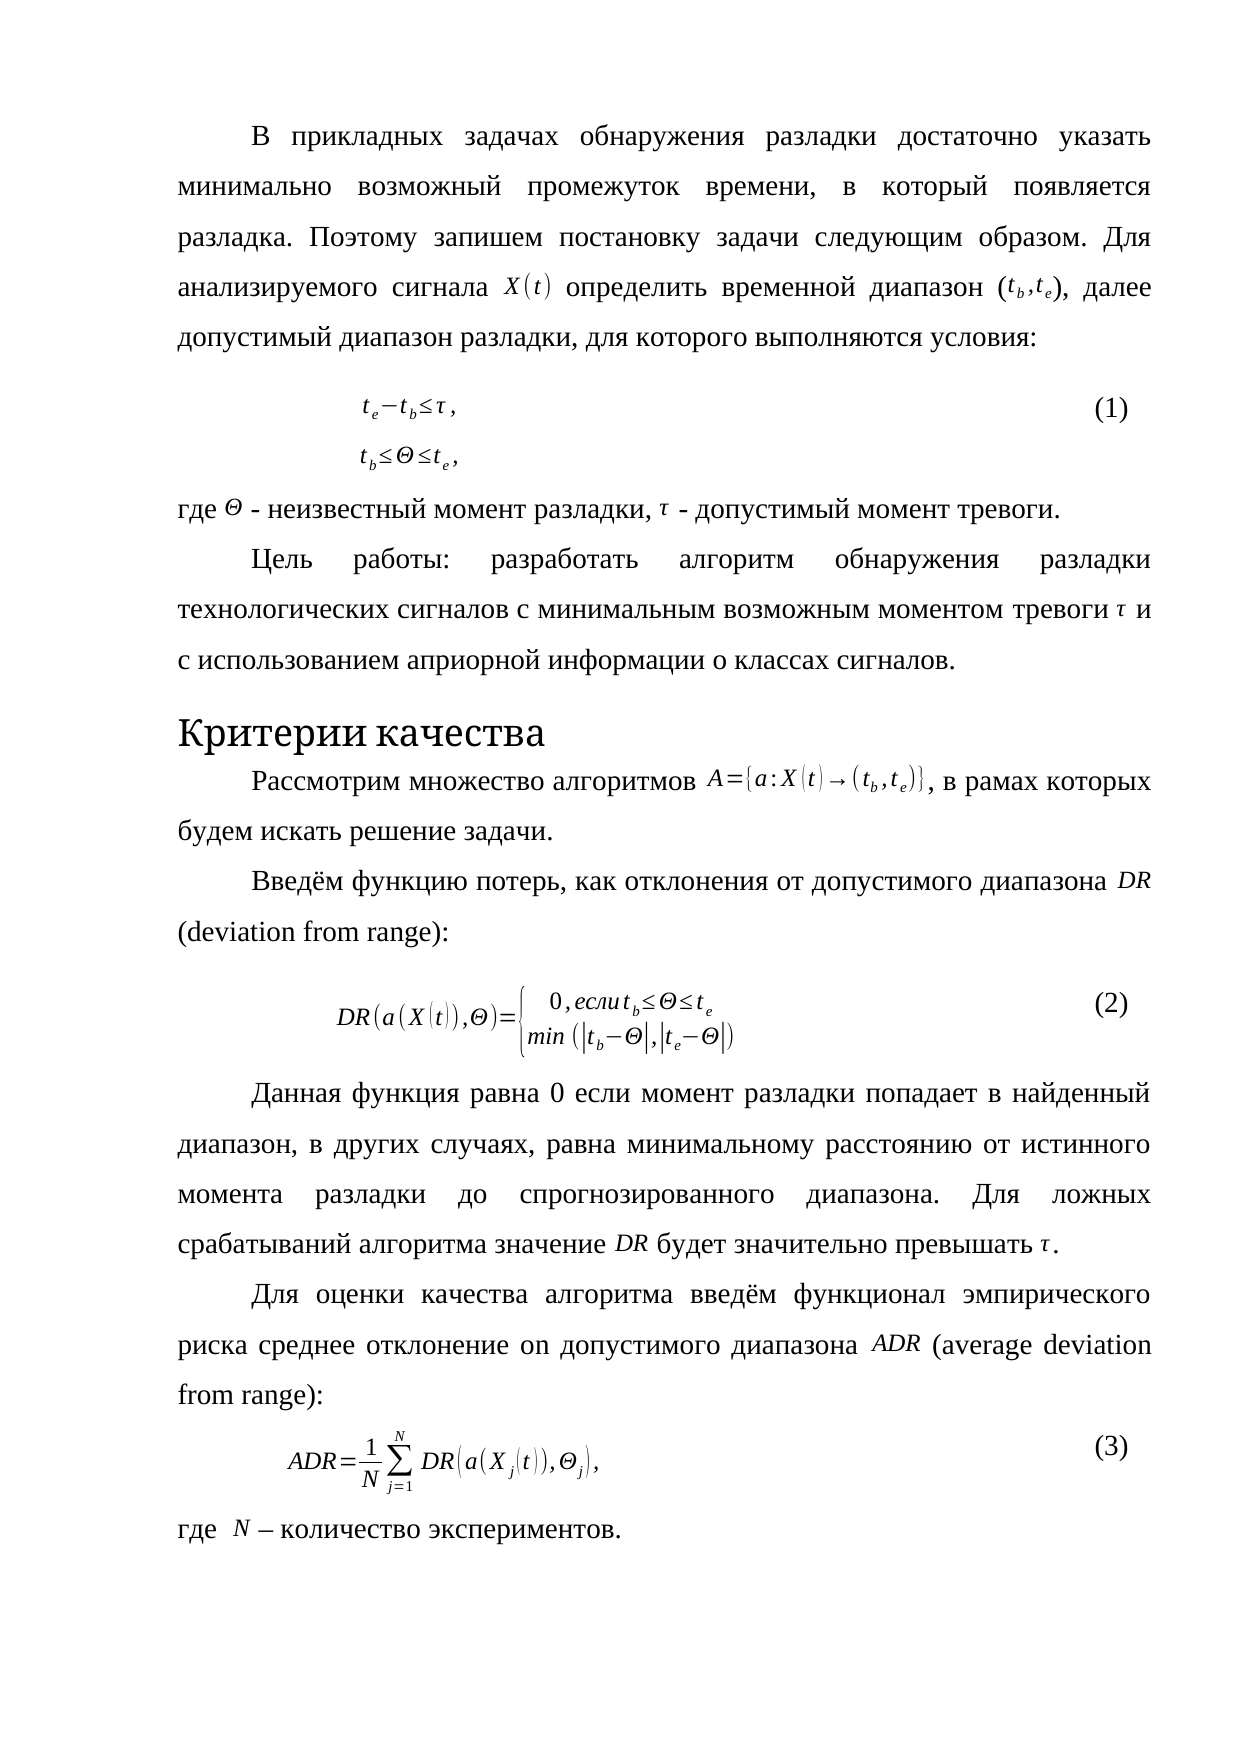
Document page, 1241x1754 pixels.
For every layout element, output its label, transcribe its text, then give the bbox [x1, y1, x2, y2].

table_header (1) [653, 391, 1139, 491]
text Рассмотрим множество алгоритмов , в рамах которых будем искать решение задачи. [177, 763, 1152, 847]
table_header [166, 391, 653, 491]
text Для оценки качества алгоритма введём функционал эмпирического риска среднее отклонение оn допустимого диапазона (average deviation from range): [177, 1277, 1152, 1411]
text Цель работы: разработать алгоритм обнаружения разладки технологических сигналов с минимальным возможным моментом тревоги и с использованием априорной информации о классах сигналов. [177, 541, 1152, 676]
table_header (3) [719, 1428, 1139, 1512]
text В прикладных задачах обнаружения разладки достаточно указать минимально возможный промежуток времени, в который появляется разладка. Поэтому запишем постановку задачи следующим образом. Для анализируемого сигнала определить временной диапазон (), далее допустимый диапазон разладки, для которого выполняются условия: [177, 118, 1152, 353]
table_header [166, 1428, 719, 1512]
subtitle Критерии качества [177, 713, 1152, 756]
text Введём функцию потерь, как отклонения от допустимого диапазона (deviation from range): [177, 863, 1152, 947]
table_header (2) [905, 985, 1139, 1075]
text где - неизвестный момент разладки, - допустимый момент тревоги. [177, 491, 1152, 524]
table_header [166, 985, 905, 1075]
text Данная функция равна 0 если момент разладки попадает в найденный диапазон, в других случаях, равна минимальному расстоянию от истинного момента разладки до спрогнозированного диапазона. Для ложных срабатываний алгоритма значение будет значительно превышать . [177, 1075, 1152, 1260]
text где – количество экспериментов. [177, 1512, 1152, 1545]
